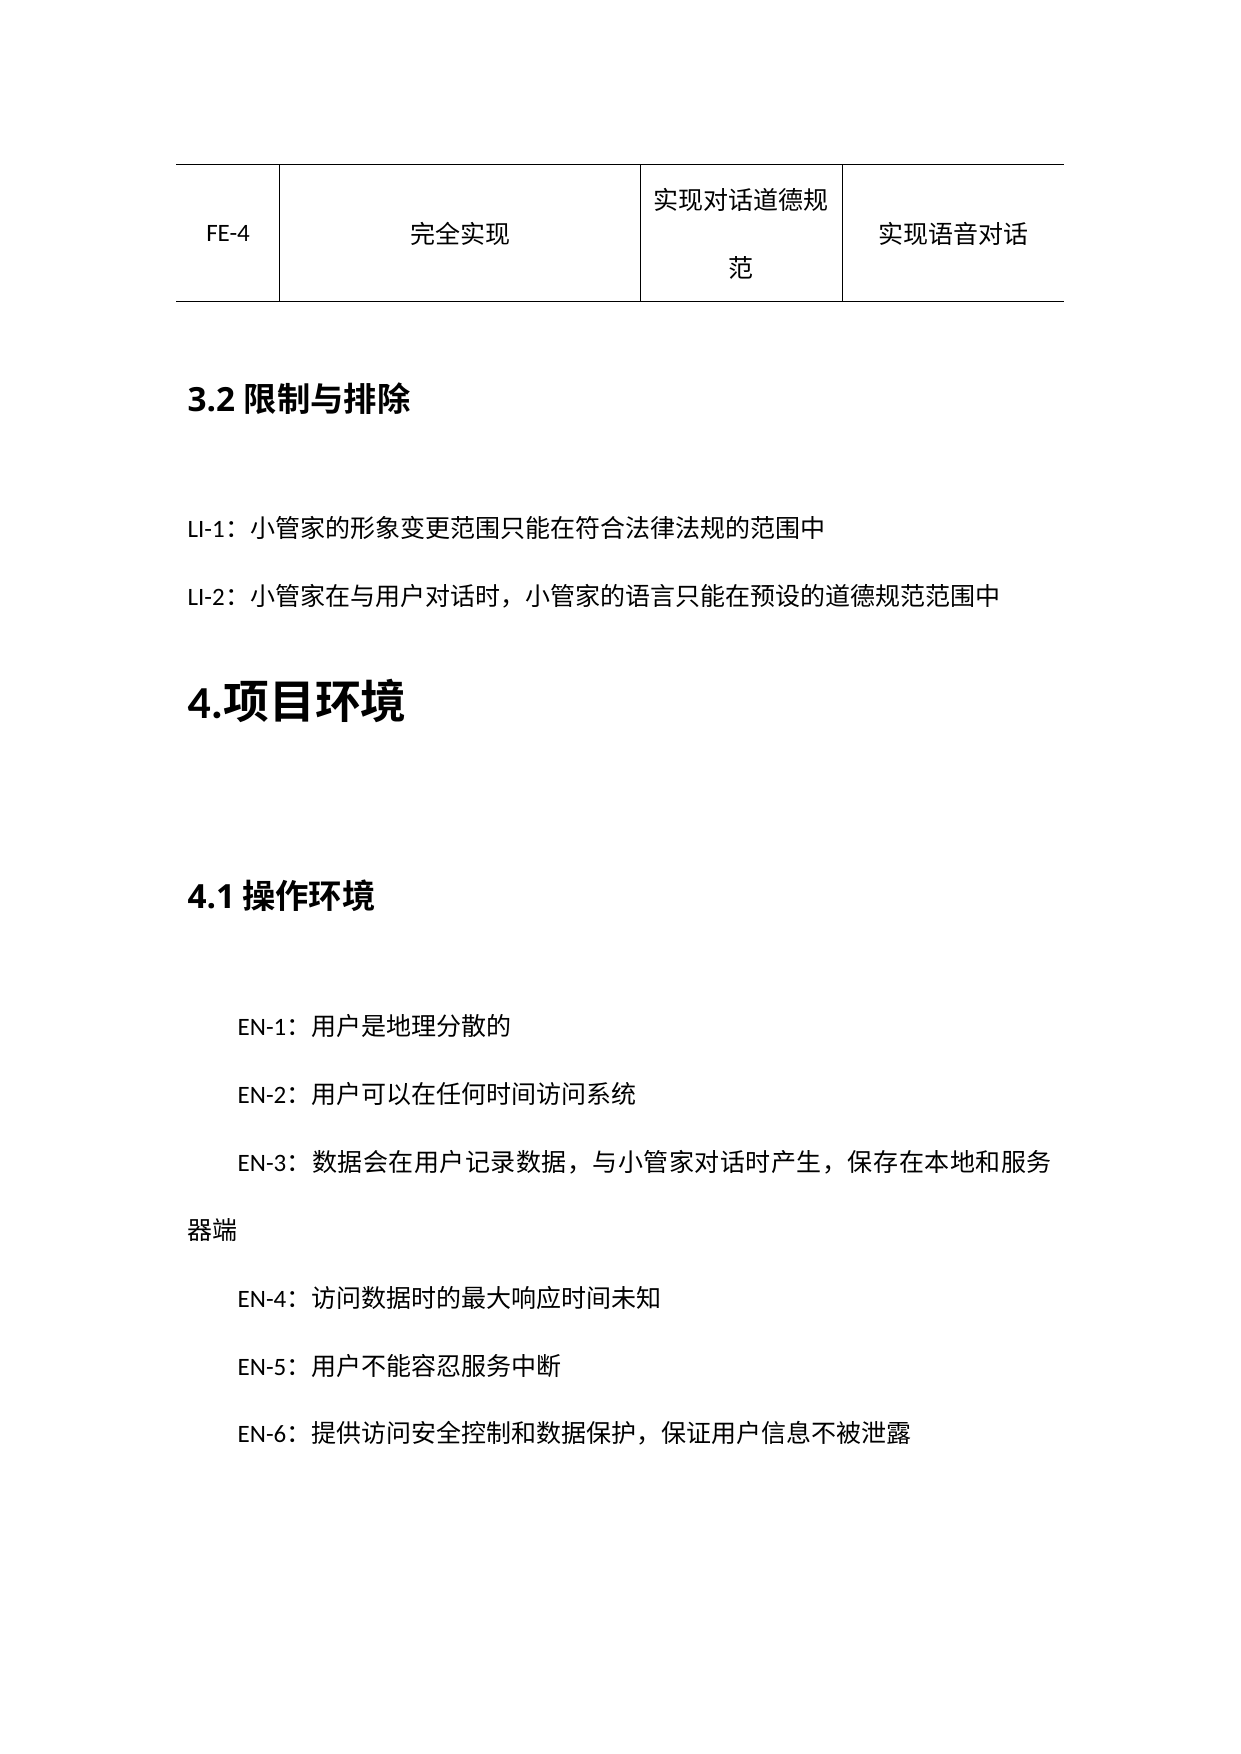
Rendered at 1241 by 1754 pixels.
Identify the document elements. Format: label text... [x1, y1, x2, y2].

text EN-2：用户可以在任何时间访问系统 [187, 1058, 1053, 1126]
subtitle 4.项目环境 [187, 664, 1053, 732]
text EN-4：访问数据时的最大响应时间未知 [187, 1262, 1053, 1330]
subtitle 4.1操作环境 [187, 860, 1053, 928]
table_cell FE-4 [176, 165, 279, 301]
table_cell 实现对话道德规范 [641, 165, 842, 301]
text EN-1：用户是地理分散的 [187, 991, 1053, 1058]
subtitle 3.2 限制与排除 [187, 363, 1053, 431]
text EN-5：用户不能容忍服务中断 [187, 1330, 1053, 1398]
text LI-2：小管家在与用户对话时，小管家的语言只能在预设的道德规范范围中 [187, 561, 1053, 629]
text EN-3：数据会在用户记录数据，与小管家对话时产生，保存在本地和服务器端 [187, 1126, 1053, 1262]
text LI-1：小管家的形象变更范围只能在符合法律法规的范围中 [187, 493, 1053, 561]
text EN-6：提供访问安全控制和数据保护，保证用户信息不被泄露 [187, 1398, 1053, 1466]
table_cell 完全实现 [280, 165, 640, 301]
table_cell 实现语音对话 [843, 165, 1064, 301]
